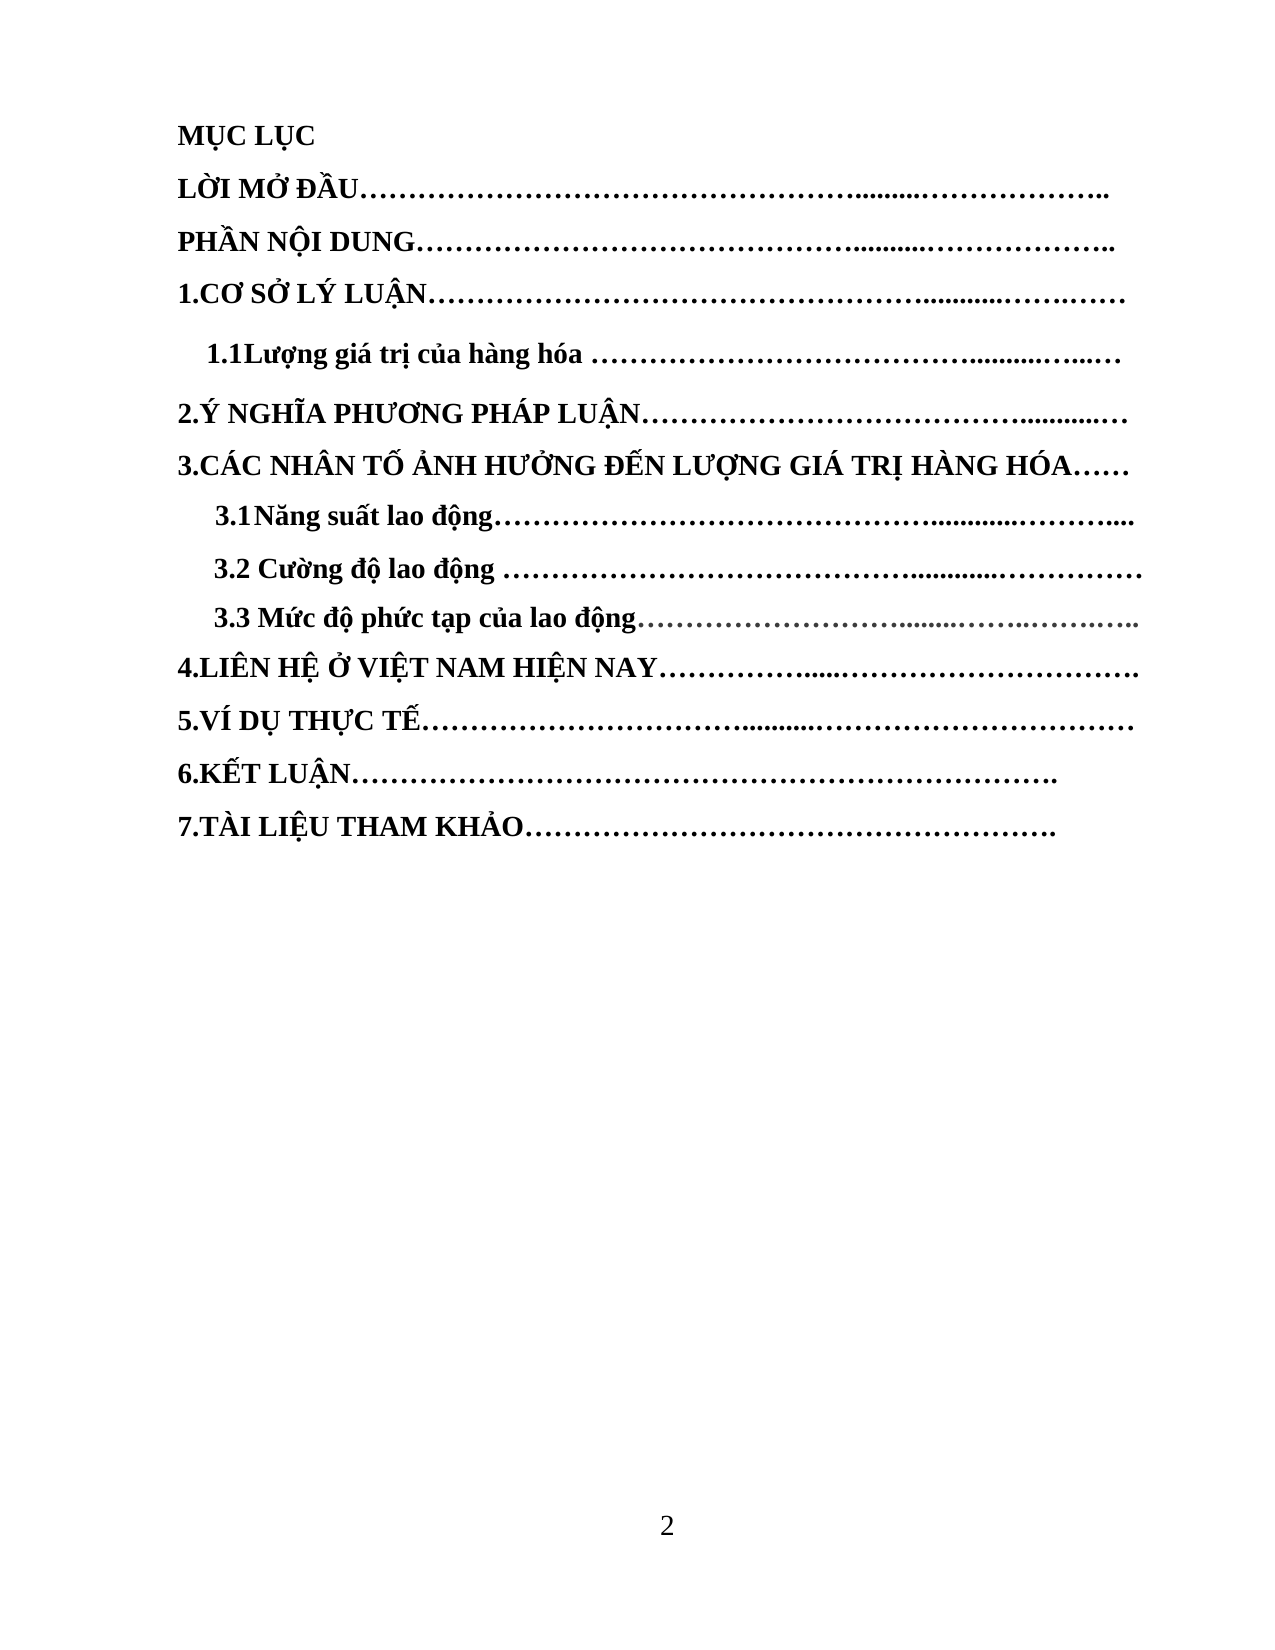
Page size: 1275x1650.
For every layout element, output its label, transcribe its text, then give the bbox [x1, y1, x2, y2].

text LỜI MỞ ĐẦU…………………………………………….........……………….. [177, 171, 1157, 204]
text 1.CƠ SỞ LÝ LUẬN……………………………………………...........…….…… [177, 277, 1157, 310]
list Năng suất lao động………………………………………............……….... [215, 498, 1157, 532]
text 3.3 Mức độ phức tạp của lao động………………………........……..…….….. [177, 600, 1157, 633]
text 5.VÍ DỤ THỰC TẾ……………………………..........…………………………… [177, 702, 1157, 737]
text PHẦN NỘI DUNG………………………………………..........……………….. [177, 224, 1157, 257]
list Lượng giá trị của hàng hóa …………………………………..........…...… [206, 336, 1157, 369]
text 7.TÀI LIỆU THAM KHẢO………………………………………………. [177, 808, 1157, 843]
text MỤC LỤC [177, 118, 1157, 152]
text 2.Ý NGHĨA PHƯƠNG PHÁP LUẬN…………………………………...........… [177, 395, 1157, 430]
text 4.LIÊN HỆ Ở VIỆT NAM HIỆN NAY…………….....…………………………. [177, 649, 1157, 683]
text 3.2 Cường độ lao động ……………………………………............…………… [177, 551, 1157, 584]
text 6.KẾT LUẬN………………………………………………………………. [177, 755, 1157, 790]
text 3.CÁC NHÂN TỐ ẢNH HƯỞNG ĐẾN LƯỢNG GIÁ TRỊ HÀNG HÓA…… [177, 448, 1157, 482]
